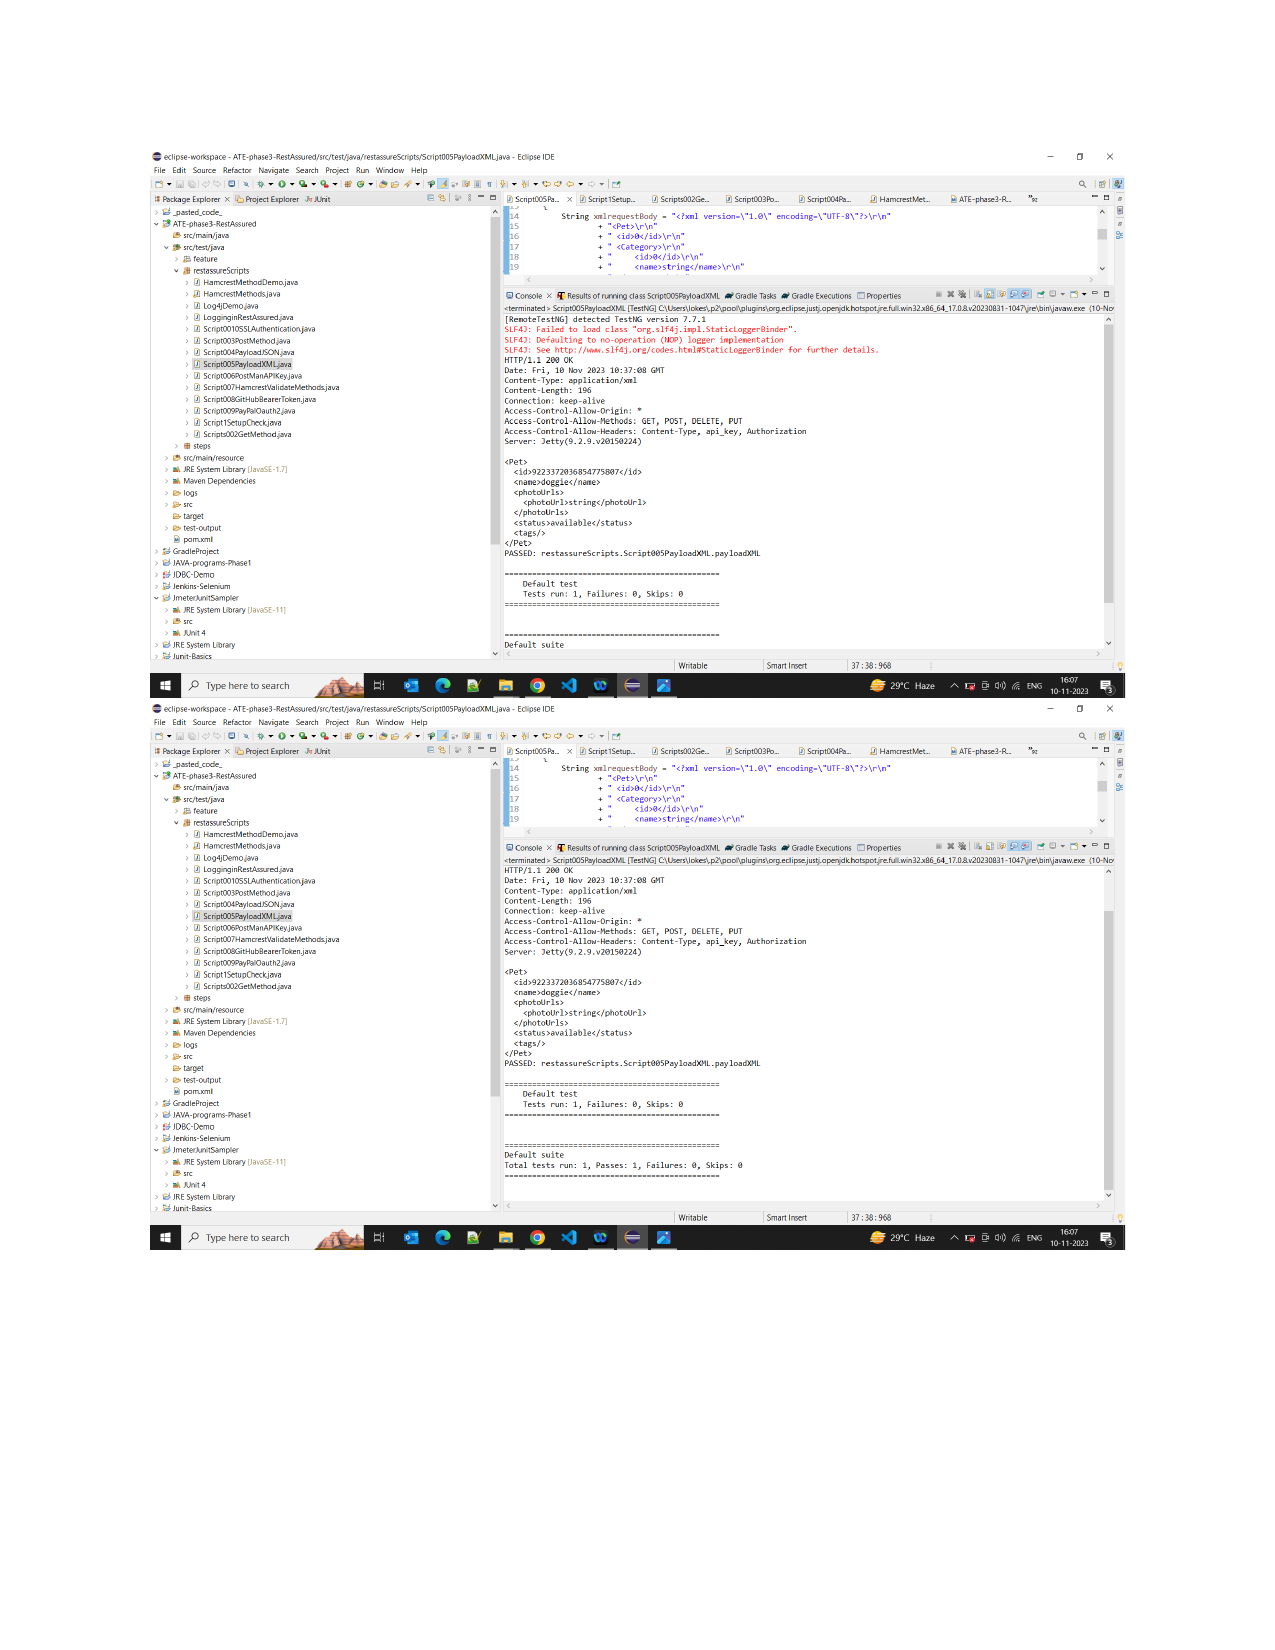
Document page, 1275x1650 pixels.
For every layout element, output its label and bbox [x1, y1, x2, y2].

picture [150, 150, 1125, 698]
picture [150, 701, 1125, 1250]
